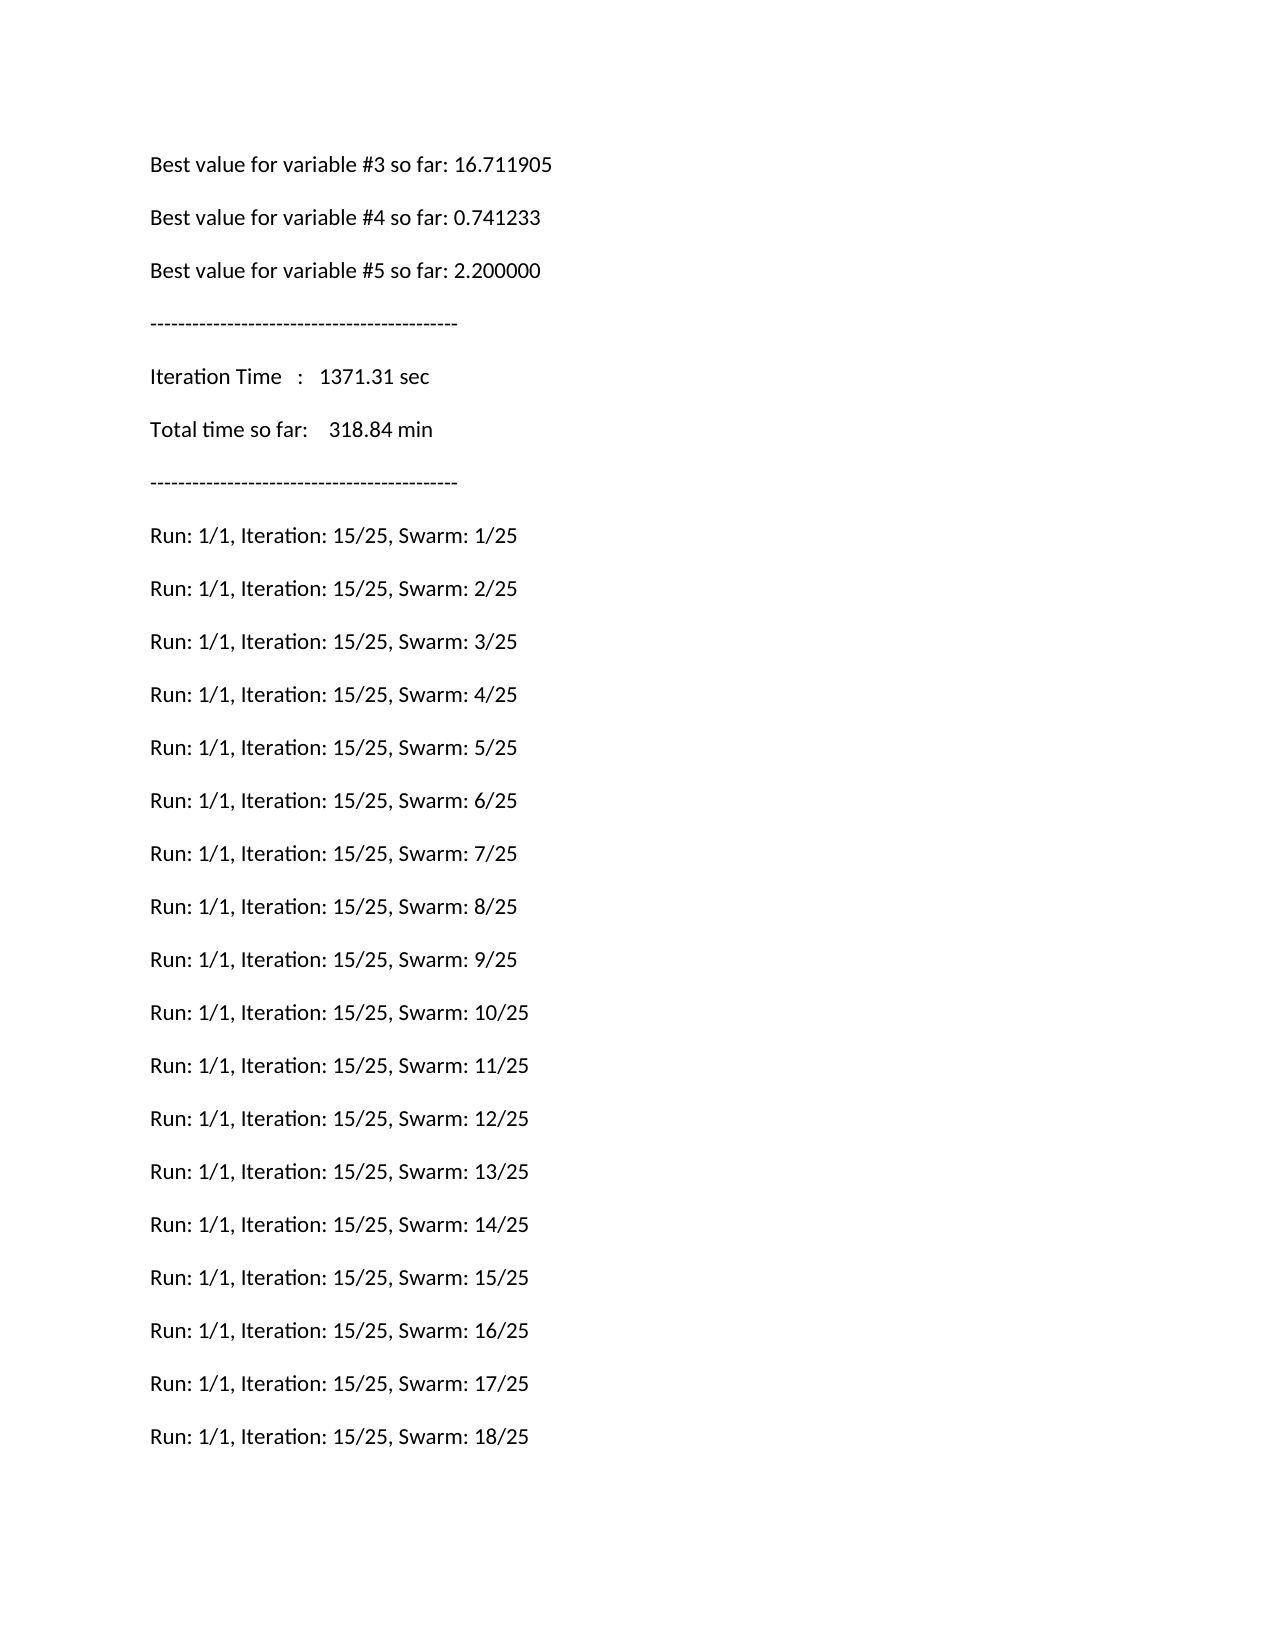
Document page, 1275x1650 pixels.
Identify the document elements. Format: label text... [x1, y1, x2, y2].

text Run: 1/1, Iteration: 15/25, Swarm: 5/25 [150, 733, 1125, 761]
text Run: 1/1, Iteration: 15/25, Swarm: 2/25 [150, 574, 1125, 602]
text Run: 1/1, Iteration: 15/25, Swarm: 15/25 [150, 1263, 1125, 1291]
text Run: 1/1, Iteration: 15/25, Swarm: 14/25 [150, 1210, 1125, 1238]
text Run: 1/1, Iteration: 15/25, Swarm: 11/25 [150, 1051, 1125, 1079]
text Run: 1/1, Iteration: 15/25, Swarm: 12/25 [150, 1104, 1125, 1132]
text Run: 1/1, Iteration: 15/25, Swarm: 17/25 [150, 1369, 1125, 1397]
text Run: 1/1, Iteration: 15/25, Swarm: 4/25 [150, 680, 1125, 708]
text Run: 1/1, Iteration: 15/25, Swarm: 8/25 [150, 892, 1125, 920]
text Run: 1/1, Iteration: 15/25, Swarm: 3/25 [150, 627, 1125, 655]
text Run: 1/1, Iteration: 15/25, Swarm: 9/25 [150, 945, 1125, 973]
text Run: 1/1, Iteration: 15/25, Swarm: 7/25 [150, 839, 1125, 867]
text Run: 1/1, Iteration: 15/25, Swarm: 1/25 [150, 521, 1125, 549]
text Iteration Time : 1371.31 sec [150, 362, 1125, 390]
text Run: 1/1, Iteration: 15/25, Swarm: 18/25 [150, 1422, 1125, 1451]
text -------------------------------------------- [150, 468, 1125, 496]
text Total time so far: 318.84 min [150, 415, 1125, 443]
text Best value for variable #3 so far: 16.711905 [150, 150, 1125, 178]
text Run: 1/1, Iteration: 15/25, Swarm: 6/25 [150, 786, 1125, 814]
text -------------------------------------------- [150, 309, 1125, 337]
text Run: 1/1, Iteration: 15/25, Swarm: 10/25 [150, 998, 1125, 1026]
text Best value for variable #4 so far: 0.741233 [150, 203, 1125, 231]
text Best value for variable #5 so far: 2.200000 [150, 256, 1125, 284]
text Run: 1/1, Iteration: 15/25, Swarm: 13/25 [150, 1157, 1125, 1185]
text Run: 1/1, Iteration: 15/25, Swarm: 16/25 [150, 1316, 1125, 1344]
